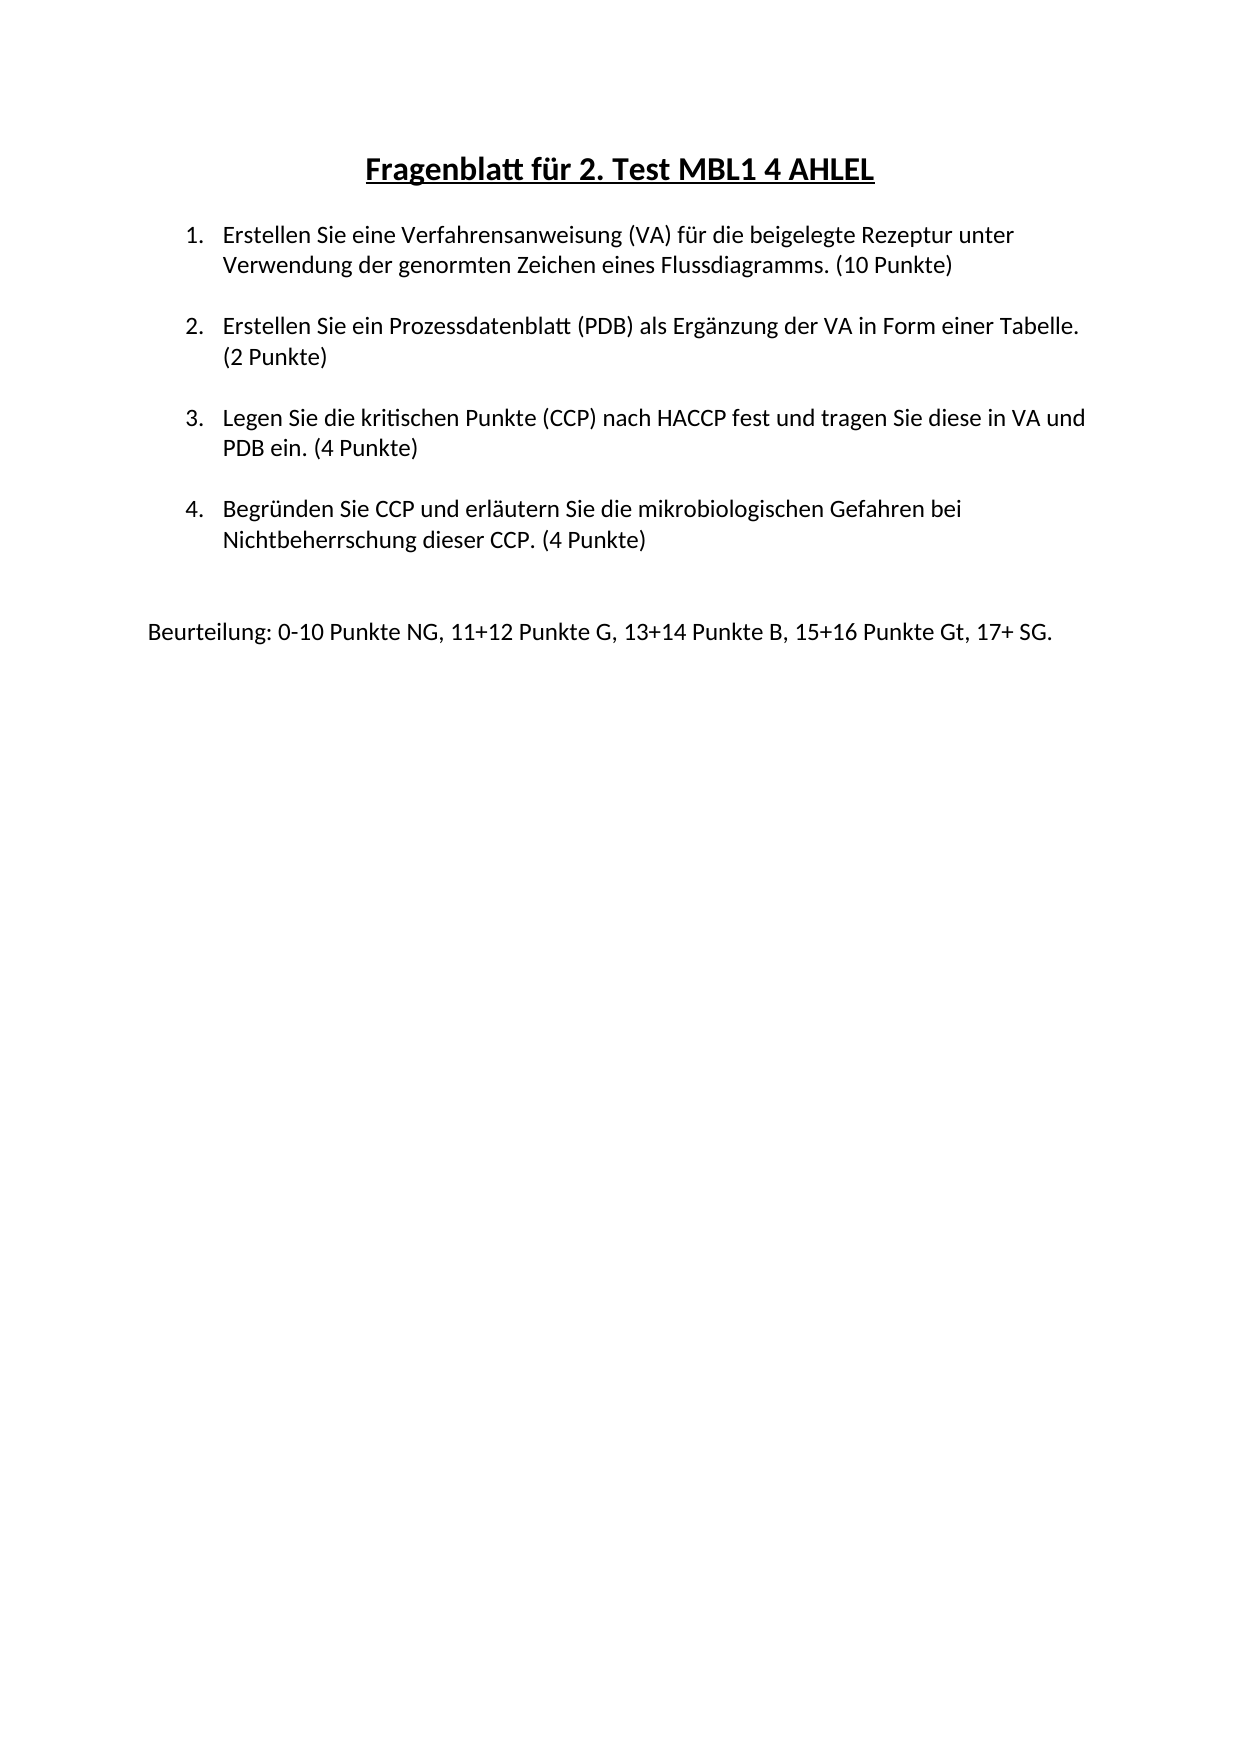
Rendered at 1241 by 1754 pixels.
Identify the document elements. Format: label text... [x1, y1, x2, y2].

list Erstellen Sie eine Verfahrensanweisung (VA) für die beigelegte Rezeptur unter Verwendung der genormten Zeichen eines Flussdiagramms. (10 Punkte) [185, 219, 1093, 280]
list Erstellen Sie ein Prozessdatenblatt (PDB) als Ergänzung der VA in Form einer Tabelle. (2 Punkte) [185, 310, 1093, 371]
text Beurteilung: 0-10 Punkte NG, 11+12 Punkte G, 13+14 Punkte B, 15+16 Punkte Gt, 17+ SG. [148, 616, 1093, 646]
list Begründen Sie CCP und erläutern Sie die mikrobiologischen Gefahren bei Nichtbeherrschung dieser CCP. (4 Punkte) [185, 493, 1093, 554]
list Legen Sie die kritischen Punkte (CCP) nach HACCP fest und tragen Sie diese in VA und PDB ein. (4 Punkte) [185, 402, 1093, 463]
text Fragenblatt für 2. Test MBL1 4 AHLEL [148, 148, 1093, 188]
